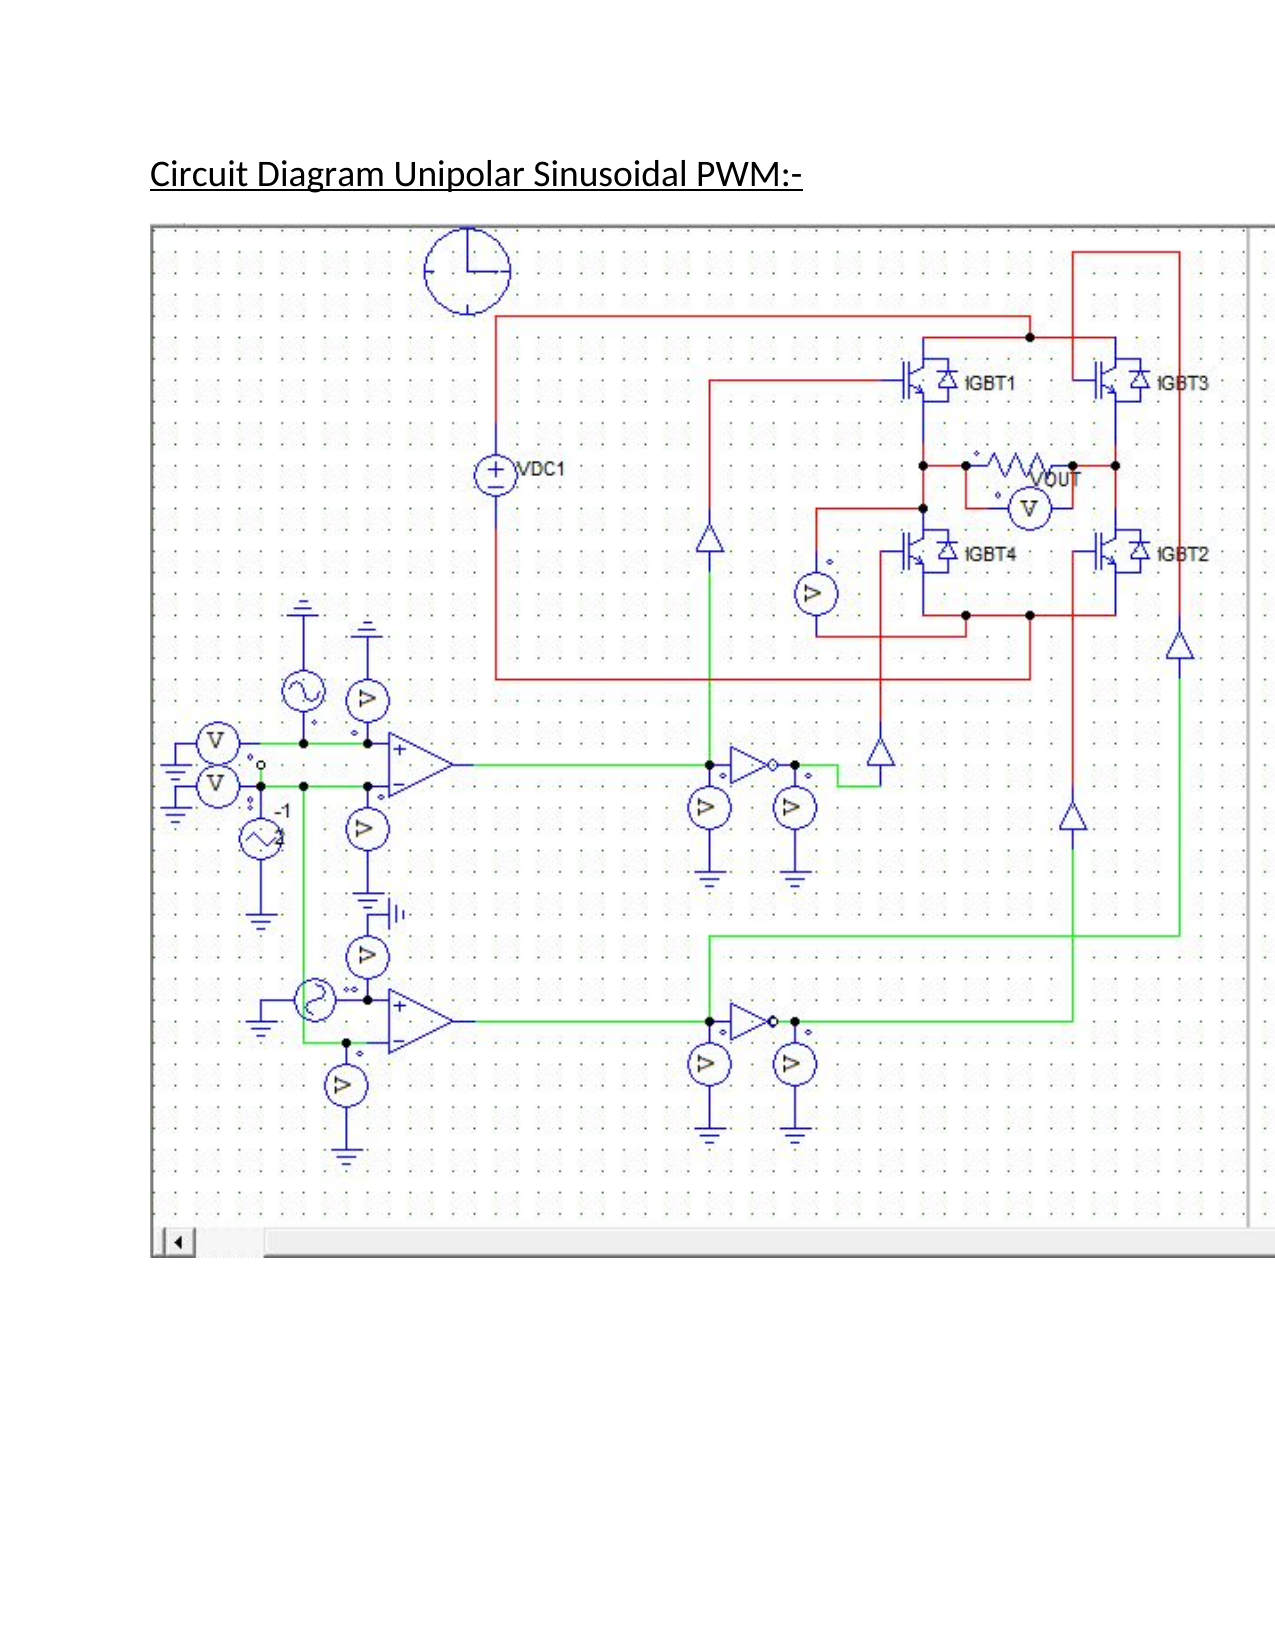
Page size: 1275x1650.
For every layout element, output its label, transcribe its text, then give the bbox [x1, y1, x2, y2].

picture [150, 223, 1275, 1258]
text Circuit Diagram Unipolar Sinusoidal PWM:- [150, 150, 1125, 196]
